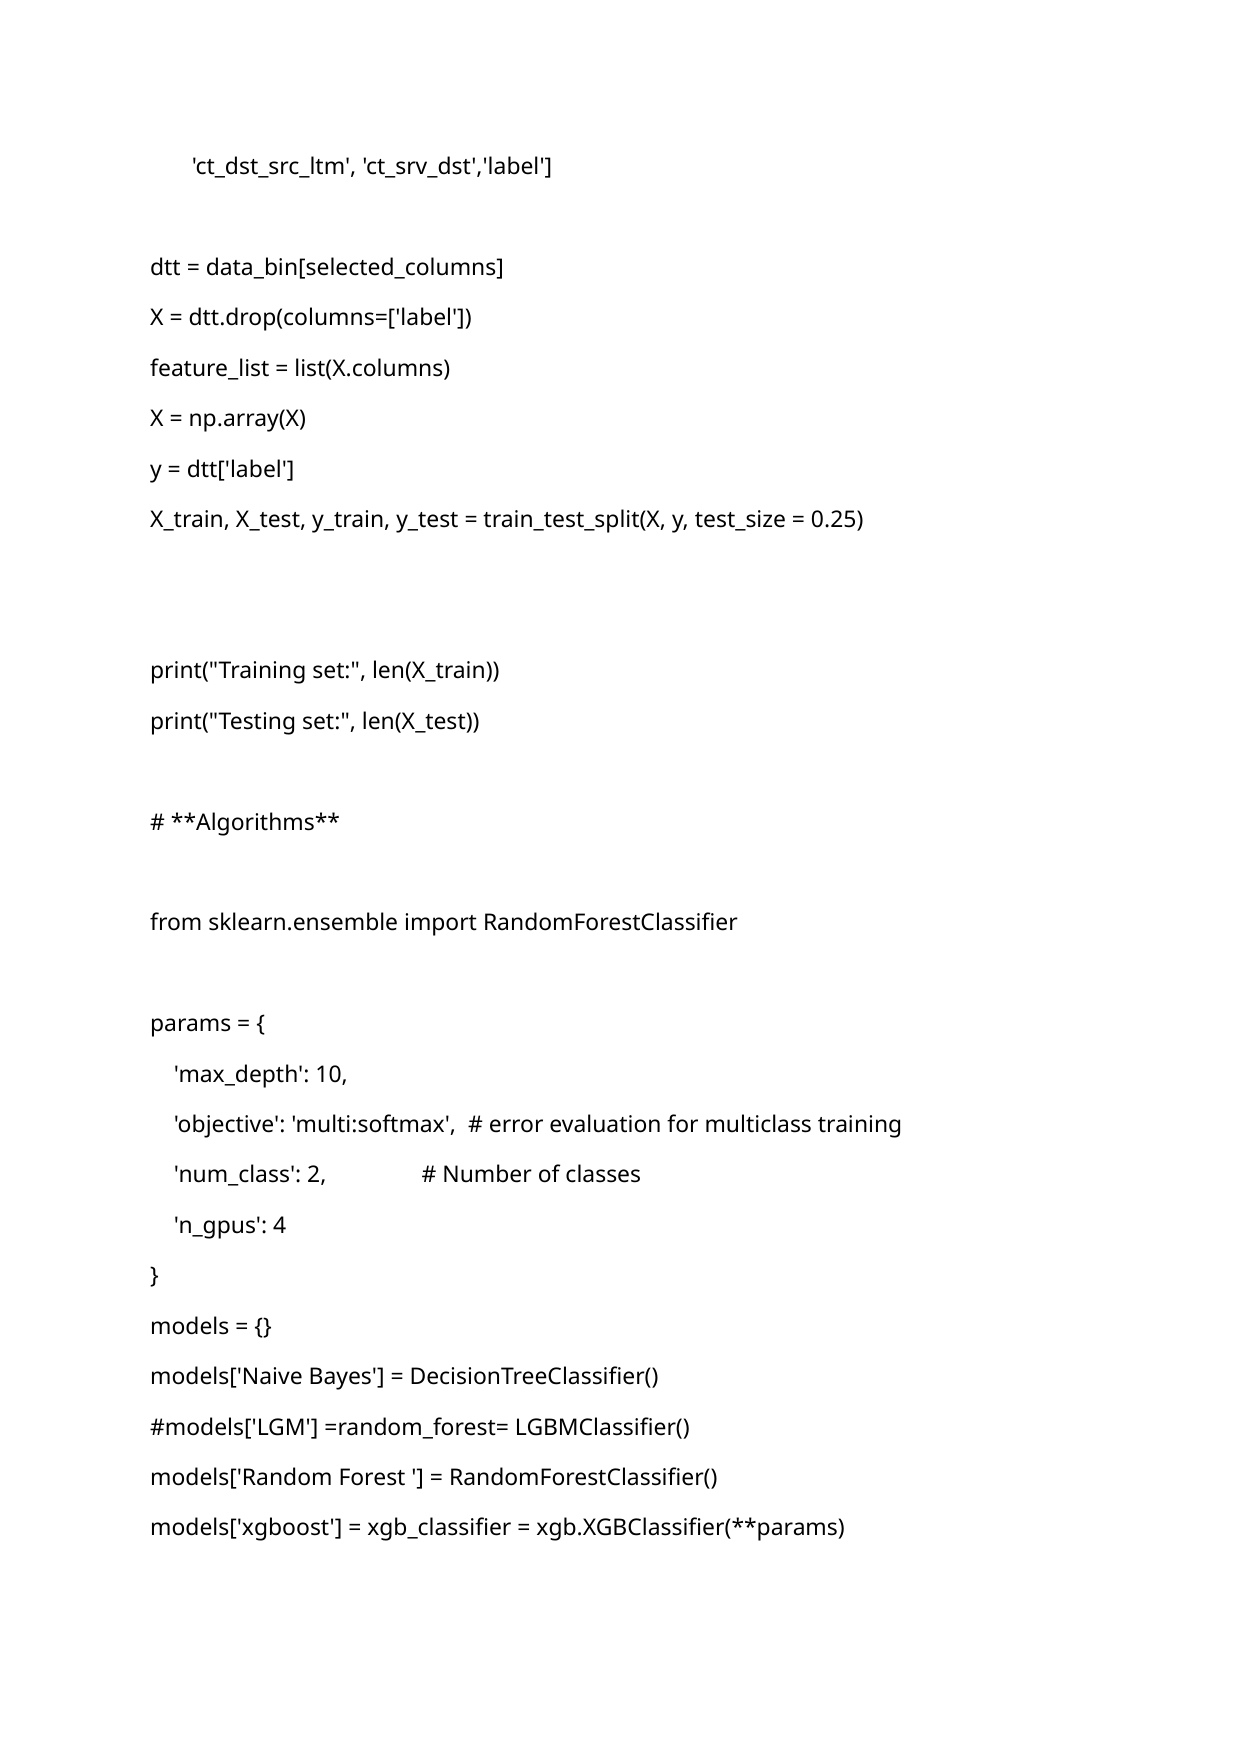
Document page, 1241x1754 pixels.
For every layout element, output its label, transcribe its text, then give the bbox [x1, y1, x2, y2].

text # **Algorithms** [150, 805, 1090, 837]
text models['Random Forest '] = RandomForestClassifier() [150, 1461, 1090, 1492]
text params = { [150, 1007, 1090, 1038]
text X_train, X_test, y_train, y_test = train_test_split(X, y, test_size = 0.25) [150, 503, 1090, 534]
text from sklearn.ensemble import RandomForestClassifier [150, 906, 1090, 937]
text 'n_gpus': 4 [150, 1209, 1090, 1240]
text models['xgboost'] = xgb_classifier = xgb.XGBClassifier(**params) [150, 1511, 1090, 1542]
text X = dtt.drop(columns=['label']) [150, 301, 1090, 332]
text 'num_class': 2, # Number of classes [150, 1158, 1090, 1189]
text 'ct_dst_src_ltm', 'ct_srv_dst','label'] [150, 150, 1090, 181]
text 'max_depth': 10, [150, 1057, 1090, 1089]
text #models['LGM'] =random_forest= LGBMClassifier() [150, 1410, 1090, 1442]
text dtt = data_bin[selected_columns] [150, 251, 1090, 282]
text X = np.array(X) [150, 402, 1090, 433]
text models = {} [150, 1309, 1090, 1341]
text 'objective': 'multi:softmax', # error evaluation for multiclass training [150, 1108, 1090, 1139]
text models['Naive Bayes'] = DecisionTreeClassifier() [150, 1360, 1090, 1391]
text print("Testing set:", len(X_test)) [150, 704, 1090, 736]
text feature_list = list(X.columns) [150, 352, 1090, 383]
text y = dtt['label'] [150, 452, 1090, 484]
text print("Training set:", len(X_train)) [150, 654, 1090, 685]
text } [150, 1259, 1090, 1290]
